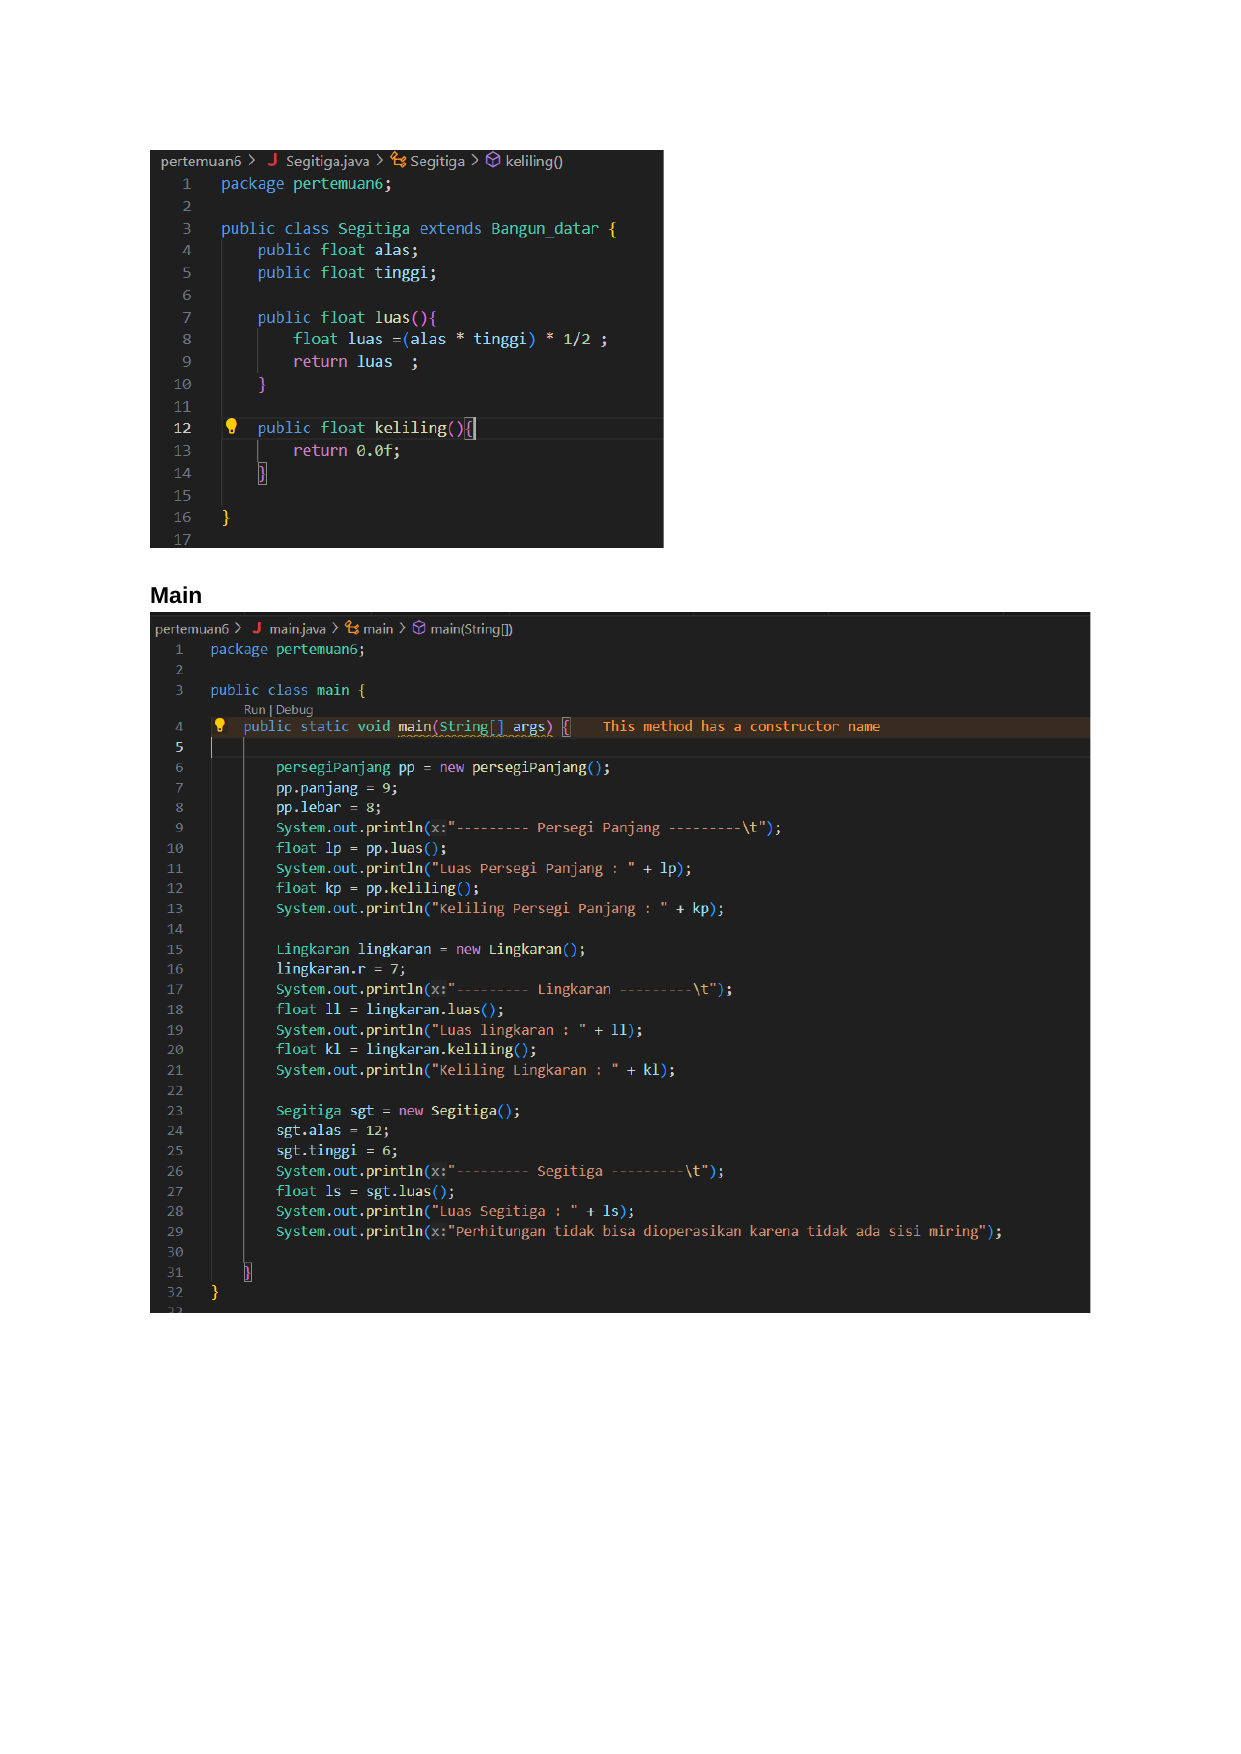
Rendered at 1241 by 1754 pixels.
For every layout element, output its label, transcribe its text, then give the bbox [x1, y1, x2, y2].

picture [150, 612, 1091, 1313]
text Main [150, 582, 1090, 608]
picture [150, 150, 664, 548]
